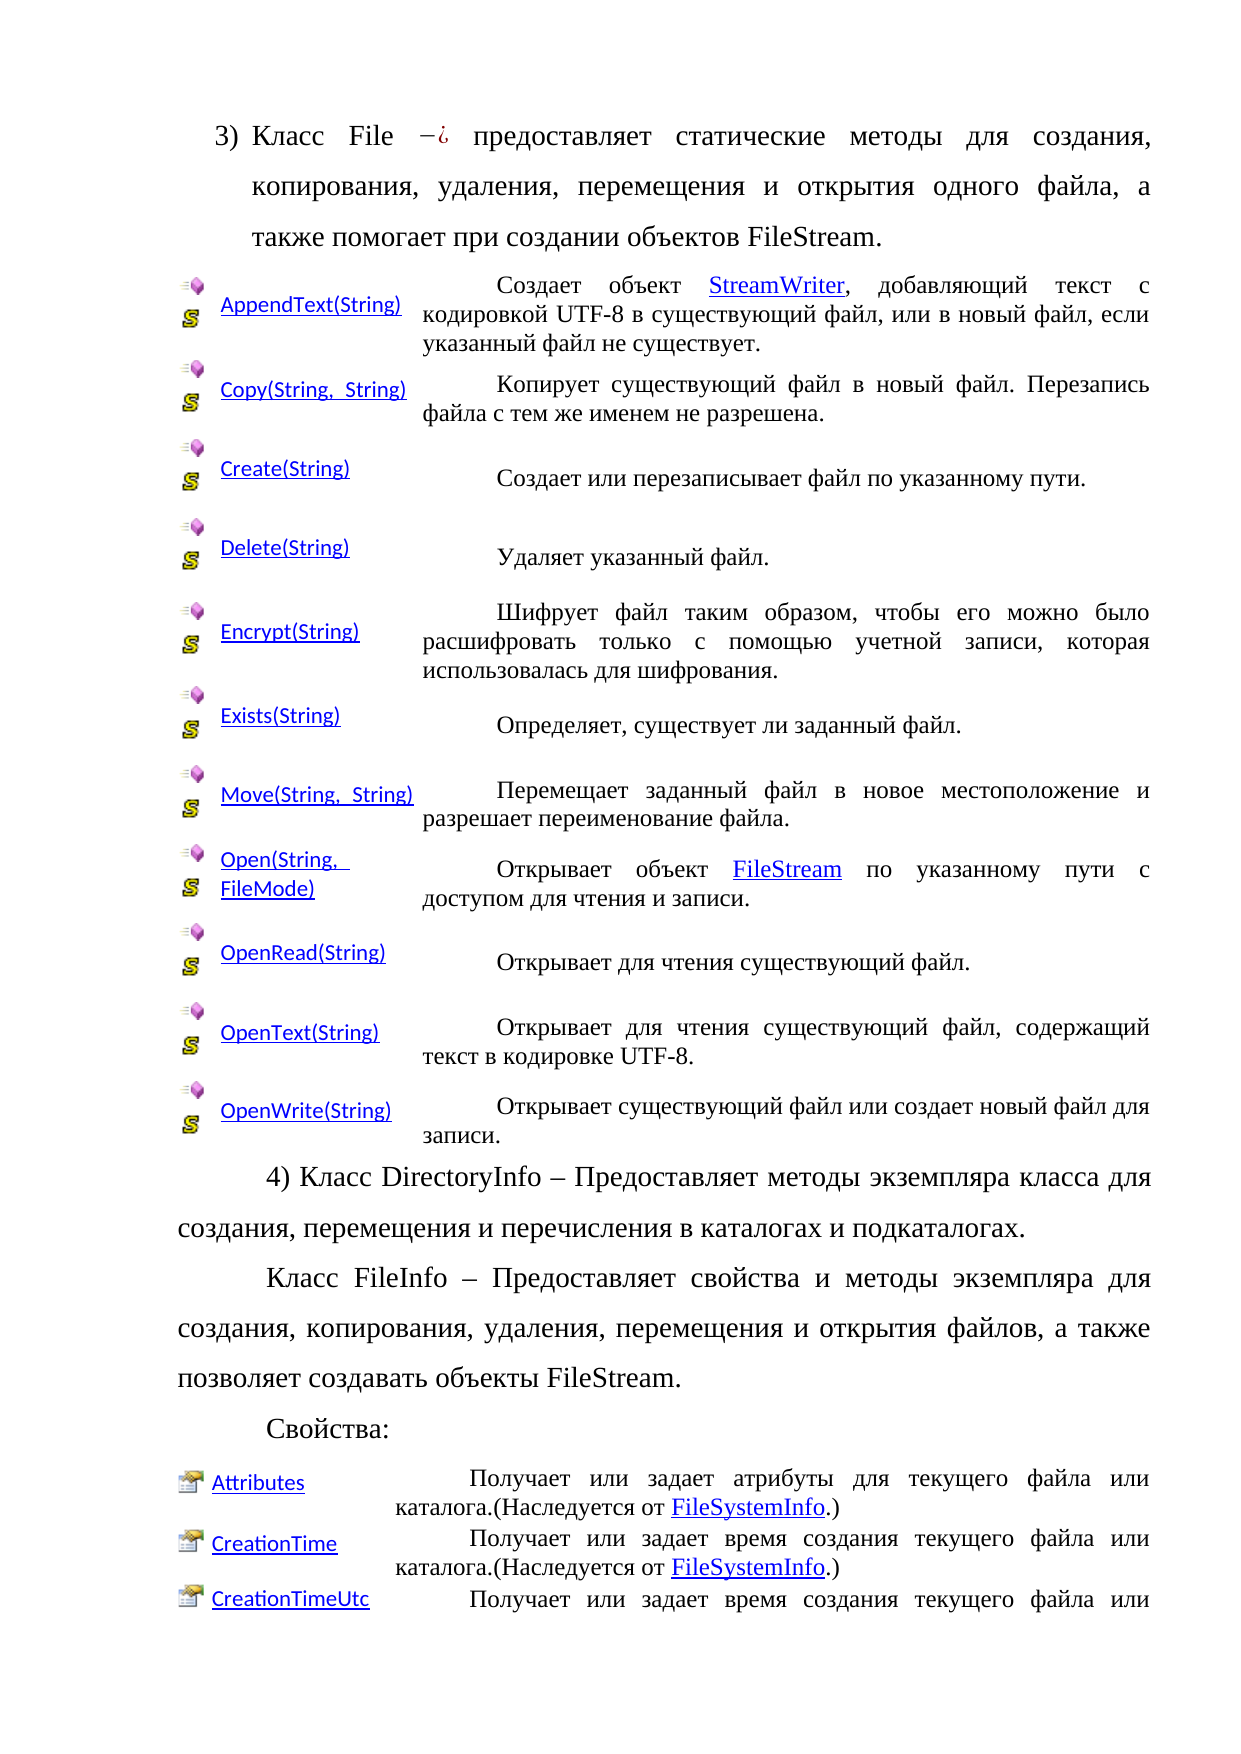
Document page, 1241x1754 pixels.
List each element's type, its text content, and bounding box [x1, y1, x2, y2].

picture [178, 716, 204, 742]
text Класс FileInfo – Предоставляет свойства и методы экземпляра для создания, копирования, удаления, перемещения и открытия файлов, а также позволяет создавать объекты FileStream. [177, 1260, 1152, 1394]
table_cell Перемещает заданный файл в новое местоположение и разрешает переименование файла. [421, 764, 1152, 843]
table_cell [177, 359, 219, 437]
table_cell Create(String) [219, 438, 421, 517]
table_cell [177, 596, 219, 685]
picture [178, 632, 204, 657]
picture [178, 1002, 204, 1020]
table_cell [177, 438, 219, 517]
picture [178, 953, 204, 979]
table_cell Open(String, FileMode) [219, 843, 421, 922]
table_cell Delete(String) [219, 517, 421, 596]
picture [178, 360, 204, 378]
table_cell Открывает для чтения существующий файл. [421, 922, 1152, 1001]
table_cell [177, 1001, 219, 1080]
table_cell Шифрует файл таким образом, чтобы его можно было расшифровать только с помощью учетной записи, которая использовалась для шифрования. [421, 596, 1152, 685]
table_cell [394, 1583, 1152, 1632]
table_cell Удаляет указанный файл. [421, 517, 1152, 596]
picture [178, 686, 204, 704]
table_header AppendText(String) [219, 269, 421, 358]
table_cell Exists(String) [219, 685, 421, 764]
table_header [177, 269, 219, 358]
table_cell OpenText(String) [219, 1001, 421, 1080]
picture [178, 547, 204, 573]
table_cell [177, 685, 219, 764]
table_cell Копирует существующий файл в новый файл. Перезапись файла с тем же именем не разрешена. [421, 359, 1152, 437]
picture [178, 1032, 204, 1058]
table_cell [177, 1583, 210, 1632]
table_cell [177, 517, 219, 596]
table_cell OpenWrite(String) [219, 1080, 421, 1159]
picture [178, 923, 204, 941]
table_header Создает объект StreamWriter, добавляющий текст с кодировкой UTF-8 в существующий файл, или в новый файл, если указанный файл не существует. [421, 269, 1152, 358]
picture [178, 1584, 204, 1609]
picture [178, 389, 204, 415]
table_cell CreationTimeUtc [210, 1583, 394, 1632]
picture [178, 518, 204, 536]
table_cell [177, 1080, 219, 1159]
table_cell [177, 764, 219, 843]
table_cell Открывает для чтения существующий файл, содержащий текст в кодировке UTF-8. [421, 1001, 1152, 1080]
table_header Получает или задает атрибуты для текущего файла или каталога.(Наследуется от FileSystemInfo.) [394, 1461, 1152, 1522]
picture [178, 1081, 204, 1099]
text 4) Класс DirectoryInfo – Предоставляет методы экземпляра класса для создания, перемещения и перечисления в каталогах и подкаталогах. [177, 1159, 1152, 1243]
picture [178, 1469, 204, 1495]
table_cell Copy(String, String) [219, 359, 421, 437]
picture [178, 305, 204, 331]
picture [178, 874, 204, 900]
table_cell Move(String, String) [219, 764, 421, 843]
picture [178, 1111, 204, 1137]
table_cell [177, 843, 219, 922]
table_header [177, 1461, 210, 1522]
table_cell [177, 1522, 210, 1582]
table_cell Encrypt(String) [219, 596, 421, 685]
picture [178, 439, 204, 457]
picture [178, 765, 204, 783]
table_header Attributes [210, 1461, 394, 1522]
text Свойства: [177, 1411, 1152, 1444]
table_cell Получает или задает время создания текущего файла или каталога.(Наследуется от FileSystemInfo.) [394, 1522, 1152, 1582]
table_cell CreationTime [210, 1522, 394, 1582]
picture [178, 277, 204, 295]
picture [178, 1529, 204, 1554]
table_cell Открывает объект FileStream по указанному пути с доступом для чтения и записи. [421, 843, 1152, 922]
picture [178, 844, 204, 862]
picture [178, 795, 204, 821]
table_cell OpenRead(String) [219, 922, 421, 1001]
list Класс File предоставляет статические методы для создания, копирования, удаления, перемещения и открытия одного файла, а также помогает при создании объектов FileStream. [214, 118, 1152, 252]
table_cell Определяет, существует ли заданный файл. [421, 685, 1152, 764]
table_cell Открывает существующий файл или создает новый файл для записи. [421, 1080, 1152, 1159]
picture [178, 602, 204, 620]
picture [178, 468, 204, 494]
table_cell [177, 922, 219, 1001]
table_cell Создает или перезаписывает файл по указанному пути. [421, 438, 1152, 517]
